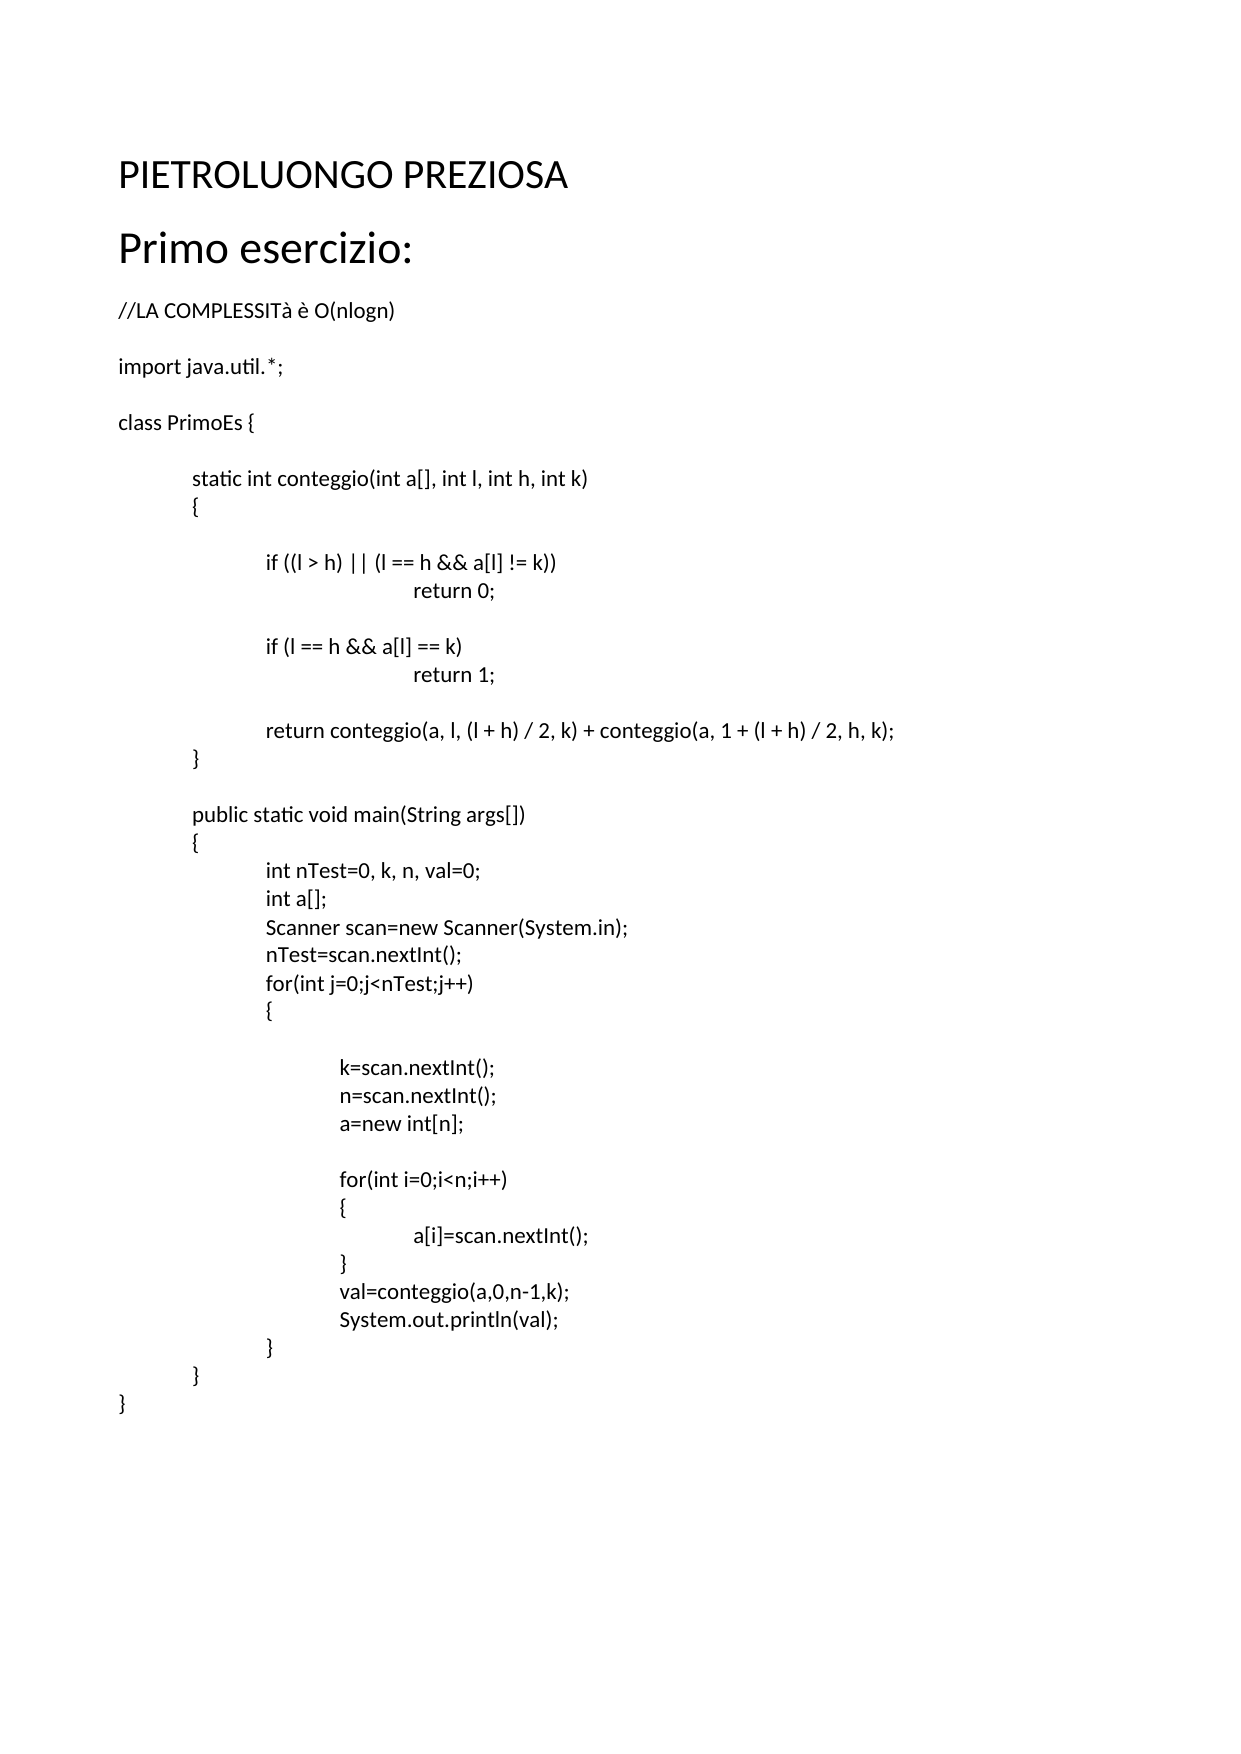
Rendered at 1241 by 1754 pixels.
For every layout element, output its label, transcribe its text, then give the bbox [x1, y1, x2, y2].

text int a[]; [118, 884, 1122, 913]
text } [118, 744, 1122, 772]
text n=scan.nextInt(); [118, 1081, 1122, 1109]
text val=conteggio(a,0,n-1,k); [118, 1277, 1122, 1305]
text a[i]=scan.nextInt(); [118, 1221, 1122, 1249]
text int nTest=0, k, n, val=0; [118, 857, 1122, 884]
text return 0; [118, 576, 1122, 604]
text { [118, 997, 1122, 1025]
text { [118, 492, 1122, 520]
text } [118, 1361, 1122, 1389]
text return conteggio(a, l, (l + h) / 2, k) + conteggio(a, 1 + (l + h) / 2, h, k); [118, 716, 1122, 744]
text a=new int[n]; [118, 1109, 1122, 1137]
text if (l == h && a[l] == k) [118, 632, 1122, 660]
text PIETROLUONGO PREZIOSA [118, 148, 1122, 198]
text public static void main(String args[]) [118, 801, 1122, 828]
text for(int j=0;j<nTest;j++) [118, 969, 1122, 997]
text return 1; [118, 660, 1122, 688]
text { [118, 828, 1122, 857]
text nTest=scan.nextInt(); [118, 941, 1122, 969]
text } [118, 1249, 1122, 1277]
text Primo esercizio: [118, 219, 1122, 275]
text } [118, 1389, 1122, 1417]
text import java.util.*; [118, 352, 1122, 380]
text Scanner scan=new Scanner(System.in); [118, 913, 1122, 941]
text //LA COMPLESSITà è O(nlogn) [118, 296, 1122, 324]
text k=scan.nextInt(); [118, 1053, 1122, 1081]
text if ((l > h) || (l == h && a[l] != k)) [118, 548, 1122, 576]
text static int conteggio(int a[], int l, int h, int k) [118, 464, 1122, 492]
text { [118, 1193, 1122, 1221]
text System.out.println(val); [118, 1305, 1122, 1333]
text class PrimoEs { [118, 408, 1122, 436]
text for(int i=0;i<n;i++) [118, 1165, 1122, 1193]
text } [118, 1333, 1122, 1361]
